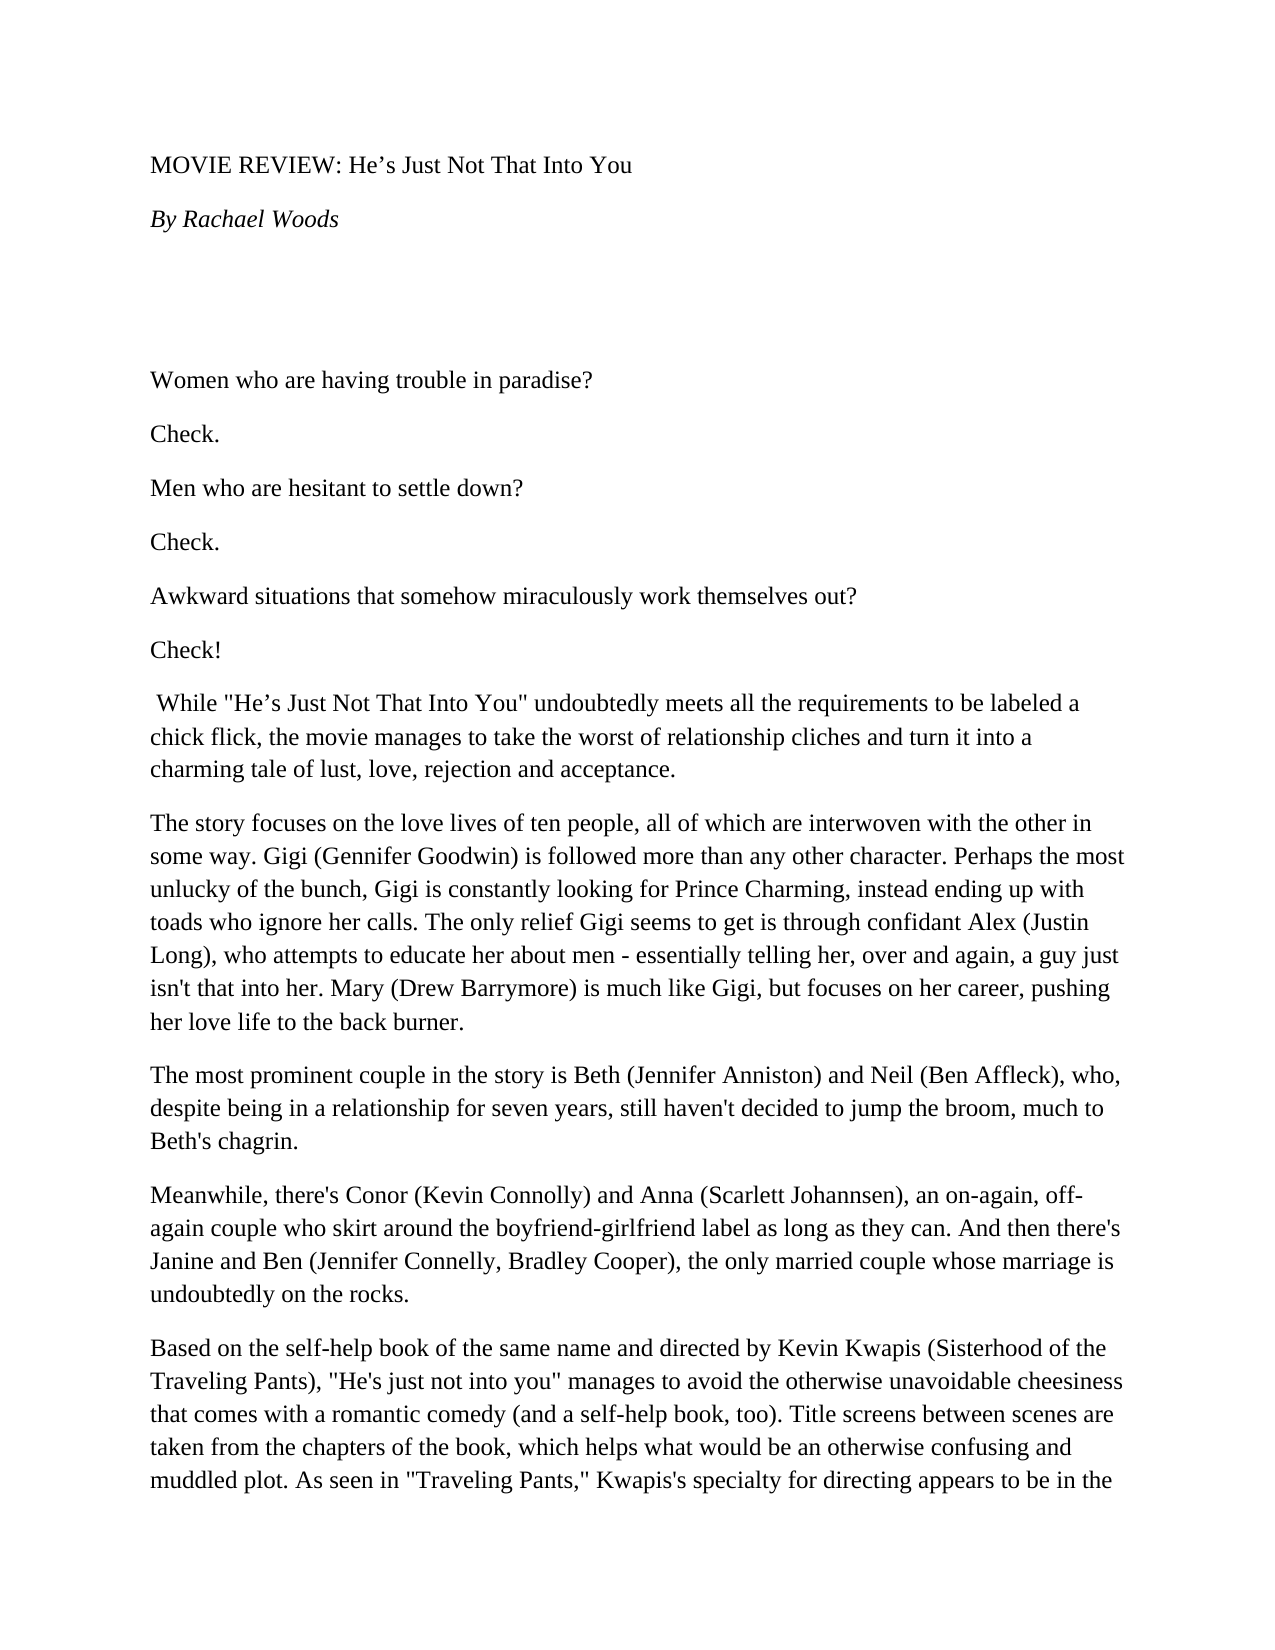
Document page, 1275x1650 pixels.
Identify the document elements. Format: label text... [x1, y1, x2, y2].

text Check! [150, 635, 1125, 663]
text Awkward situations that somehow miraculously work themselves out? [150, 581, 1125, 609]
text Men who are hesitant to settle down? [150, 473, 1125, 502]
text By Rachael Woods [150, 204, 1125, 233]
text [150, 1333, 1125, 1494]
text The most prominent couple in the story is Beth (Jennifer Anniston) and Neil (Ben Affleck), who, despite being in a relationship for seven years, still haven't decided to jump the broom, much to Beth's chagrin. [150, 1060, 1125, 1155]
text While "He’s Just Not That Into You" undoubtedly meets all the requirements to be labeled a chick flick, the movie manages to take the worst of relationship cliches and turn it into a charming tale of lust, love, rejection and acceptance. [150, 688, 1125, 783]
text Meanwhile, there's Conor (Kevin Connolly) and Anna (Scarlett Johannsen), an on-again, off-again couple who skirt around the boyfriend-girlfriend label as long as they can. And then there's Janine and Ben (Jennifer Connelly, Bradley Cooper), the only married couple whose marriage is undoubtedly on the rocks. [150, 1180, 1125, 1308]
text The story focuses on the love lives of ten people, all of which are interwoven with the other in some way. Gigi (Gennifer Goodwin) is followed more than any other character. Perhaps the most unlucky of the bunch, Gigi is constantly looking for Prince Charming, instead ending up with toads who ignore her calls. The only relief Gigi seems to get is through confidant Alex (Justin Long), who attempts to educate her about men - essentially telling her, over and again, a guy just isn't that into her. Mary (Drew Barrymore) is much like Gigi, but focuses on her career, pushing her love life to the back burner. [150, 808, 1125, 1035]
text Check. [150, 527, 1125, 556]
text MOVIE REVIEW: He’s Just Not That Into You [150, 150, 1125, 179]
text Women who are having trouble in paradise? [150, 365, 1125, 394]
text Check. [150, 419, 1125, 448]
